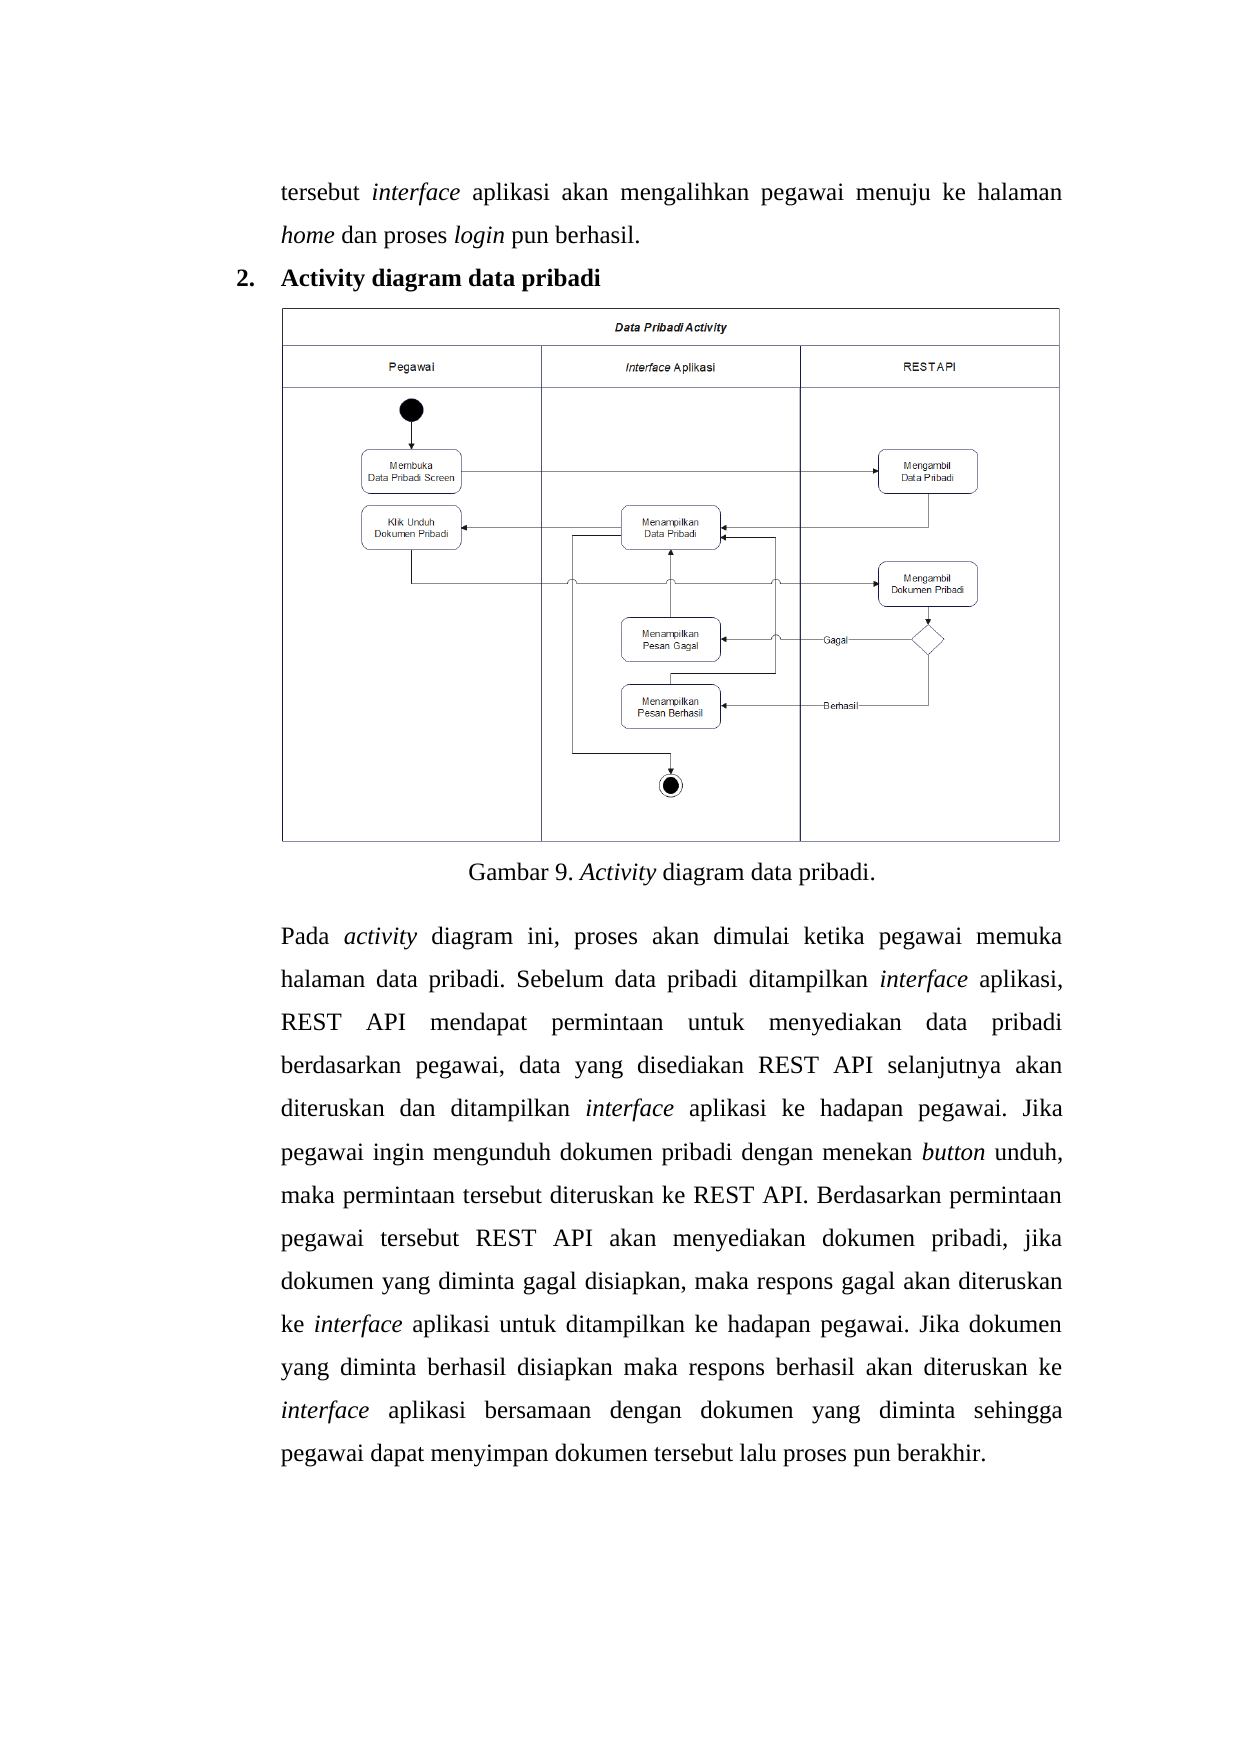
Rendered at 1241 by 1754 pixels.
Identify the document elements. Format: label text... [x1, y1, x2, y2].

list Pada activity diagram ini, proses akan dimulai ketika pegawai memuka halaman data pribadi. Sebelum data pribadi ditampilkan interface aplikasi, REST API mendapat permintaan untuk menyediakan data pribadi berdasarkan pegawai, data yang disediakan REST API selanjutnya akan diteruskan dan ditampilkan interface aplikasi ke hadapan pegawai. Jika pegawai ingin mengunduh dokumen pribadi dengan menekan button unduh, maka permintaan tersebut diteruskan ke REST API. Berdasarkan permintaan pegawai tersebut REST API akan menyediakan dokumen pribadi, jika dokumen yang diminta gagal disiapkan, maka respons gagal akan diteruskan ke interface aplikasi untuk ditampilkan ke hadapan pegawai. Jika dokumen yang diminta berhasil disiapkan maka respons berhasil akan diteruskan ke interface aplikasi bersamaan dengan dokumen yang diminta sehingga pegawai dapat menyimpan dokumen tersebut lalu proses pun berakhir. [281, 921, 1063, 1467]
picture [280, 306, 1060, 843]
list Activity diagram data pribadi [236, 263, 1063, 292]
text Gambar 9. Activity diagram data pribadi. [281, 857, 1063, 886]
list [281, 177, 1063, 249]
